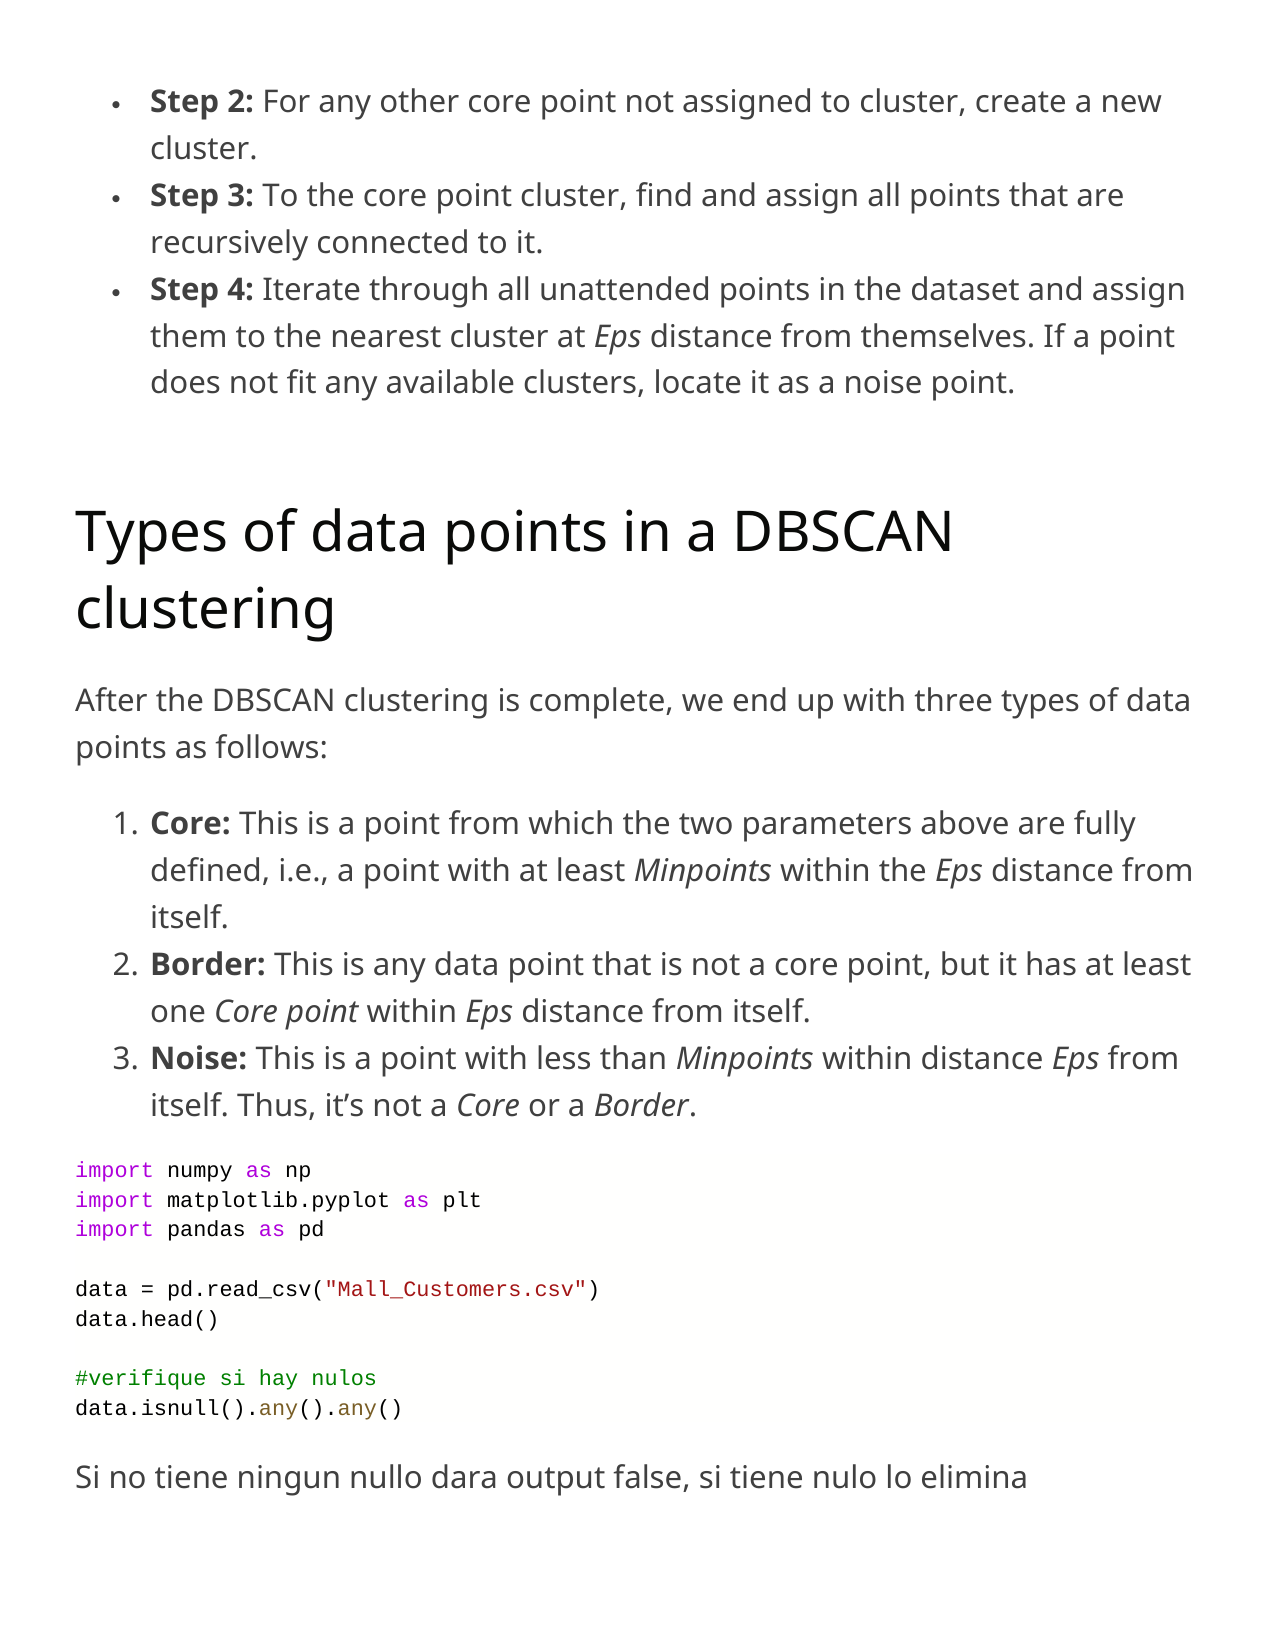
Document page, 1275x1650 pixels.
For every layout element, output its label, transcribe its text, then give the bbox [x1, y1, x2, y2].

list Border: This is any data point that is not a core point, but it has at least one Core point within Eps distance from itself. [112, 938, 1200, 1031]
text data.head() [75, 1303, 1200, 1332]
text data.isnull().any().any() [75, 1392, 1200, 1422]
text After the DBSCAN clustering is complete, we end up with three types of data points as follows: [75, 674, 1200, 768]
list Step 2: For any other core point not assigned to cluster, create a new cluster. [112, 75, 1200, 169]
text import matplotlib.pyplot as plt [75, 1184, 1200, 1214]
list Noise: This is a point with less than Minpoints within distance Eps from itself. Thus, it’s not a Core or a Border. [112, 1031, 1200, 1125]
text data = pd.read_csv("Mall_Customers.csv") [75, 1273, 1200, 1303]
text import numpy as np [75, 1154, 1200, 1184]
list Core: This is a point from which the two parameters above are fully defined, i.e., a point with at least Minpoints within the Eps distance from itself. [112, 797, 1200, 938]
text import pandas as pd [75, 1214, 1200, 1243]
text Si no tiene ningun nullo dara output false, si tiene nulo lo elimina [75, 1451, 1200, 1498]
list Step 4: Iterate through all unattended points in the dataset and assign them to the nearest cluster at Eps distance from themselves. If a point does not fit any available clusters, locate it as a noise point. [112, 262, 1200, 403]
text Types of data points in a DBSCAN clustering [75, 492, 1200, 645]
text #verifique si hay nulos [75, 1362, 1200, 1392]
list Step 3: To the core point cluster, find and assign all points that are recursively connected to it. [112, 169, 1200, 262]
